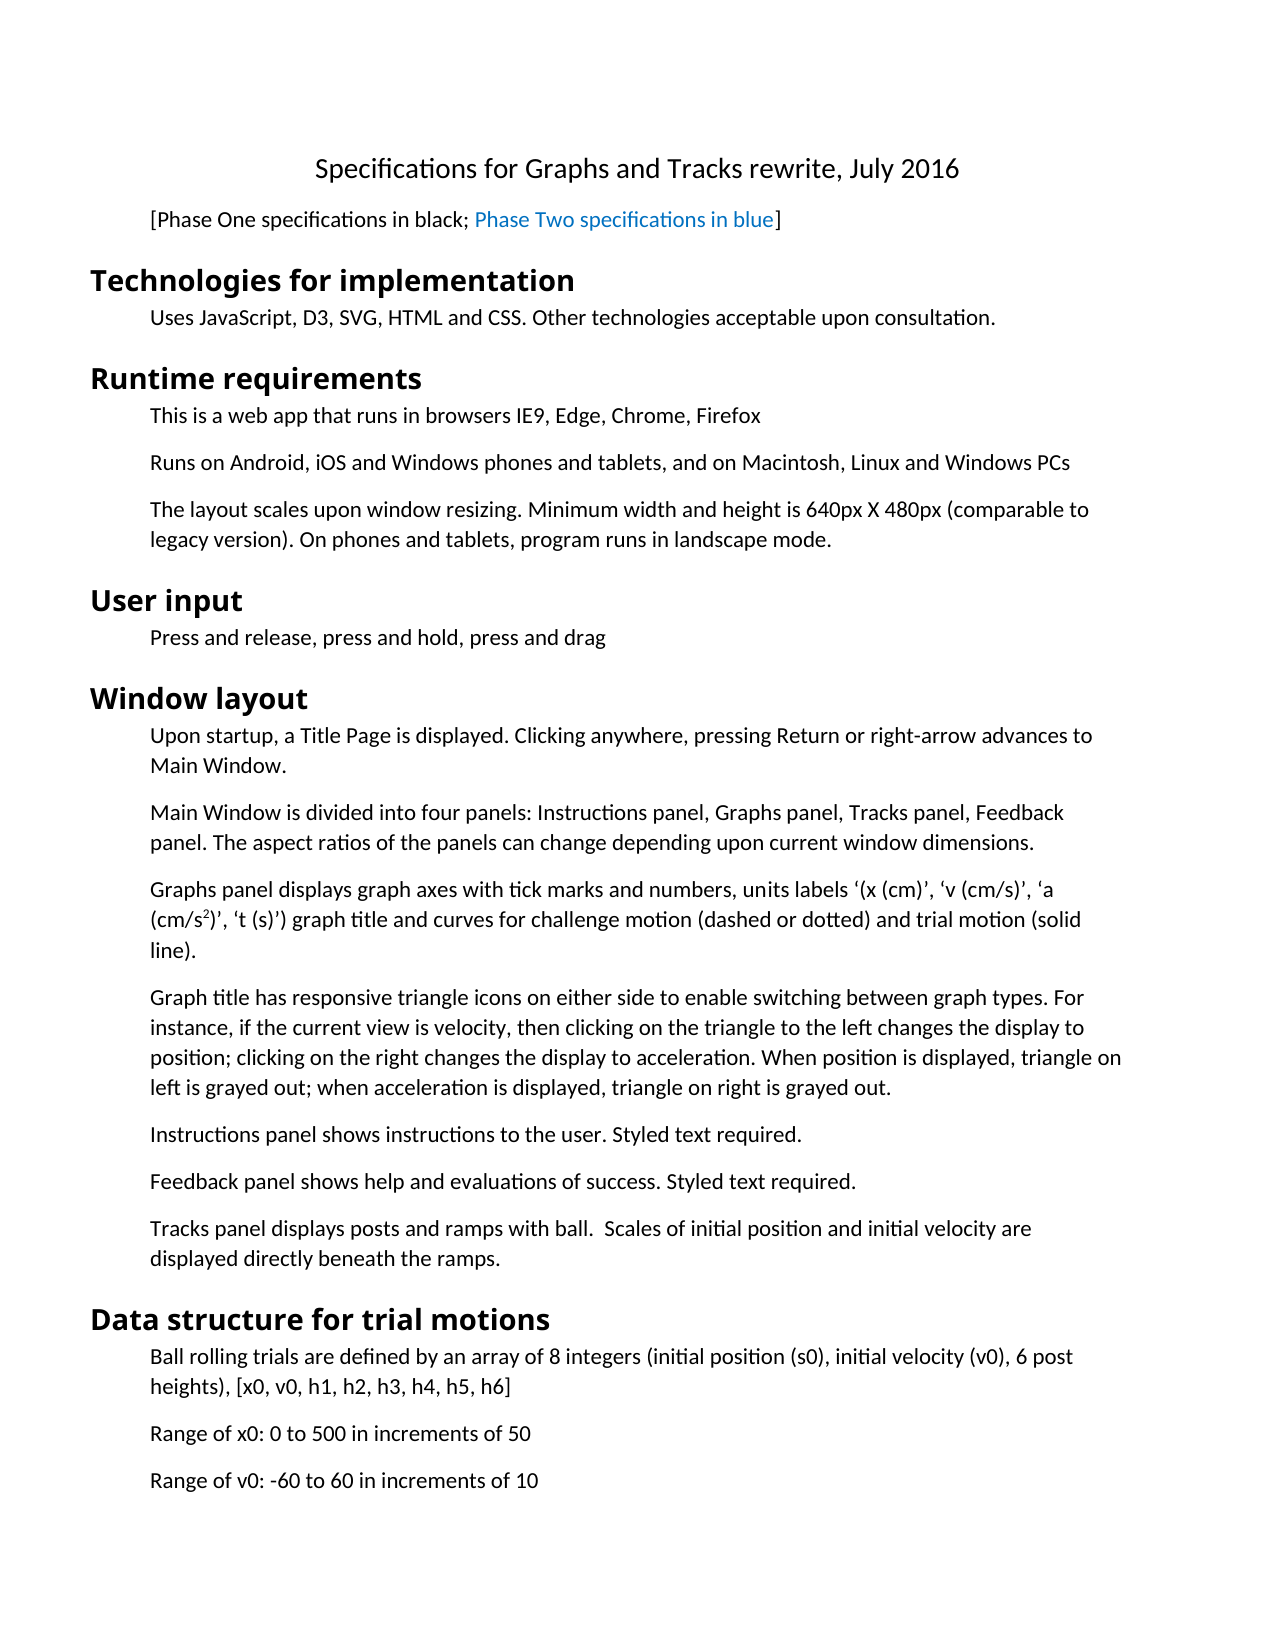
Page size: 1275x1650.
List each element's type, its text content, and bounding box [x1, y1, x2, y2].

text Range of x0: 0 to 500 in increments of 50 [150, 1419, 1125, 1447]
text The layout scales upon window resizing. Minimum width and height is 640px X 480px (comparable to legacy version). On phones and tablets, program runs in landscape mode. [150, 495, 1125, 553]
subtitle Technologies for implementation [90, 260, 1125, 300]
text Uses JavaScript, D3, SVG, HTML and CSS. Other technologies acceptable upon consultation. [150, 303, 1125, 331]
text Graph title has responsive triangle icons on either side to enable switching between graph types. For instance, if the current view is velocity, then clicking on the triangle to the left changes the display to position; clicking on the right changes the display to acceleration. When position is displayed, triangle on left is grayed out; when acceleration is displayed, triangle on right is grayed out. [150, 983, 1125, 1101]
text Specifications for Graphs and Tracks rewrite, July 2016 [150, 150, 1125, 186]
text Instructions panel shows instructions to the user. Styled text required. [150, 1120, 1125, 1148]
subtitle Runtime requirements [90, 358, 1125, 398]
subtitle Data structure for trial motions [90, 1299, 1125, 1339]
subtitle User input [90, 580, 1125, 620]
text This is a web app that runs in browsers IE9, Edge, Chrome, Firefox [150, 401, 1125, 429]
text Feedback panel shows help and evaluations of success. Styled text required. [150, 1167, 1125, 1195]
text Runs on Android, iOS and Windows phones and tablets, and on Macintosh, Linux and Windows PCs [150, 448, 1125, 476]
text Ball rolling trials are defined by an array of 8 integers (initial position (s0), initial velocity (v0), 6 post heights), [x0, v0, h1, h2, h3, h4, h5, h6] [150, 1342, 1125, 1400]
text Main Window is divided into four panels: Instructions panel, Graphs panel, Tracks panel, Feedback panel. The aspect ratios of the panels can change depending upon current window dimensions. [150, 798, 1125, 856]
subtitle Window layout [90, 678, 1125, 718]
text Upon startup, a Title Page is displayed. Clicking anywhere, pressing Return or right-arrow advances to Main Window. [150, 721, 1125, 779]
text Press and release, press and hold, press and drag [150, 623, 1125, 651]
text [Phase One specifications in black; Phase Two specifications in blue] [150, 205, 1125, 233]
text Graphs panel displays graph axes with tick marks and numbers, units labels ‘(x (cm)’, ‘v (cm/s)’, ‘a (cm/s2)’, ‘t (s)’) graph title and curves for challenge motion (dashed or dotted) and trial motion (solid line). [150, 875, 1125, 964]
text Range of v0: -60 to 60 in increments of 10 [150, 1466, 1125, 1494]
text Tracks panel displays posts and ramps with ball. Scales of initial position and initial velocity are displayed directly beneath the ramps. [150, 1214, 1125, 1272]
